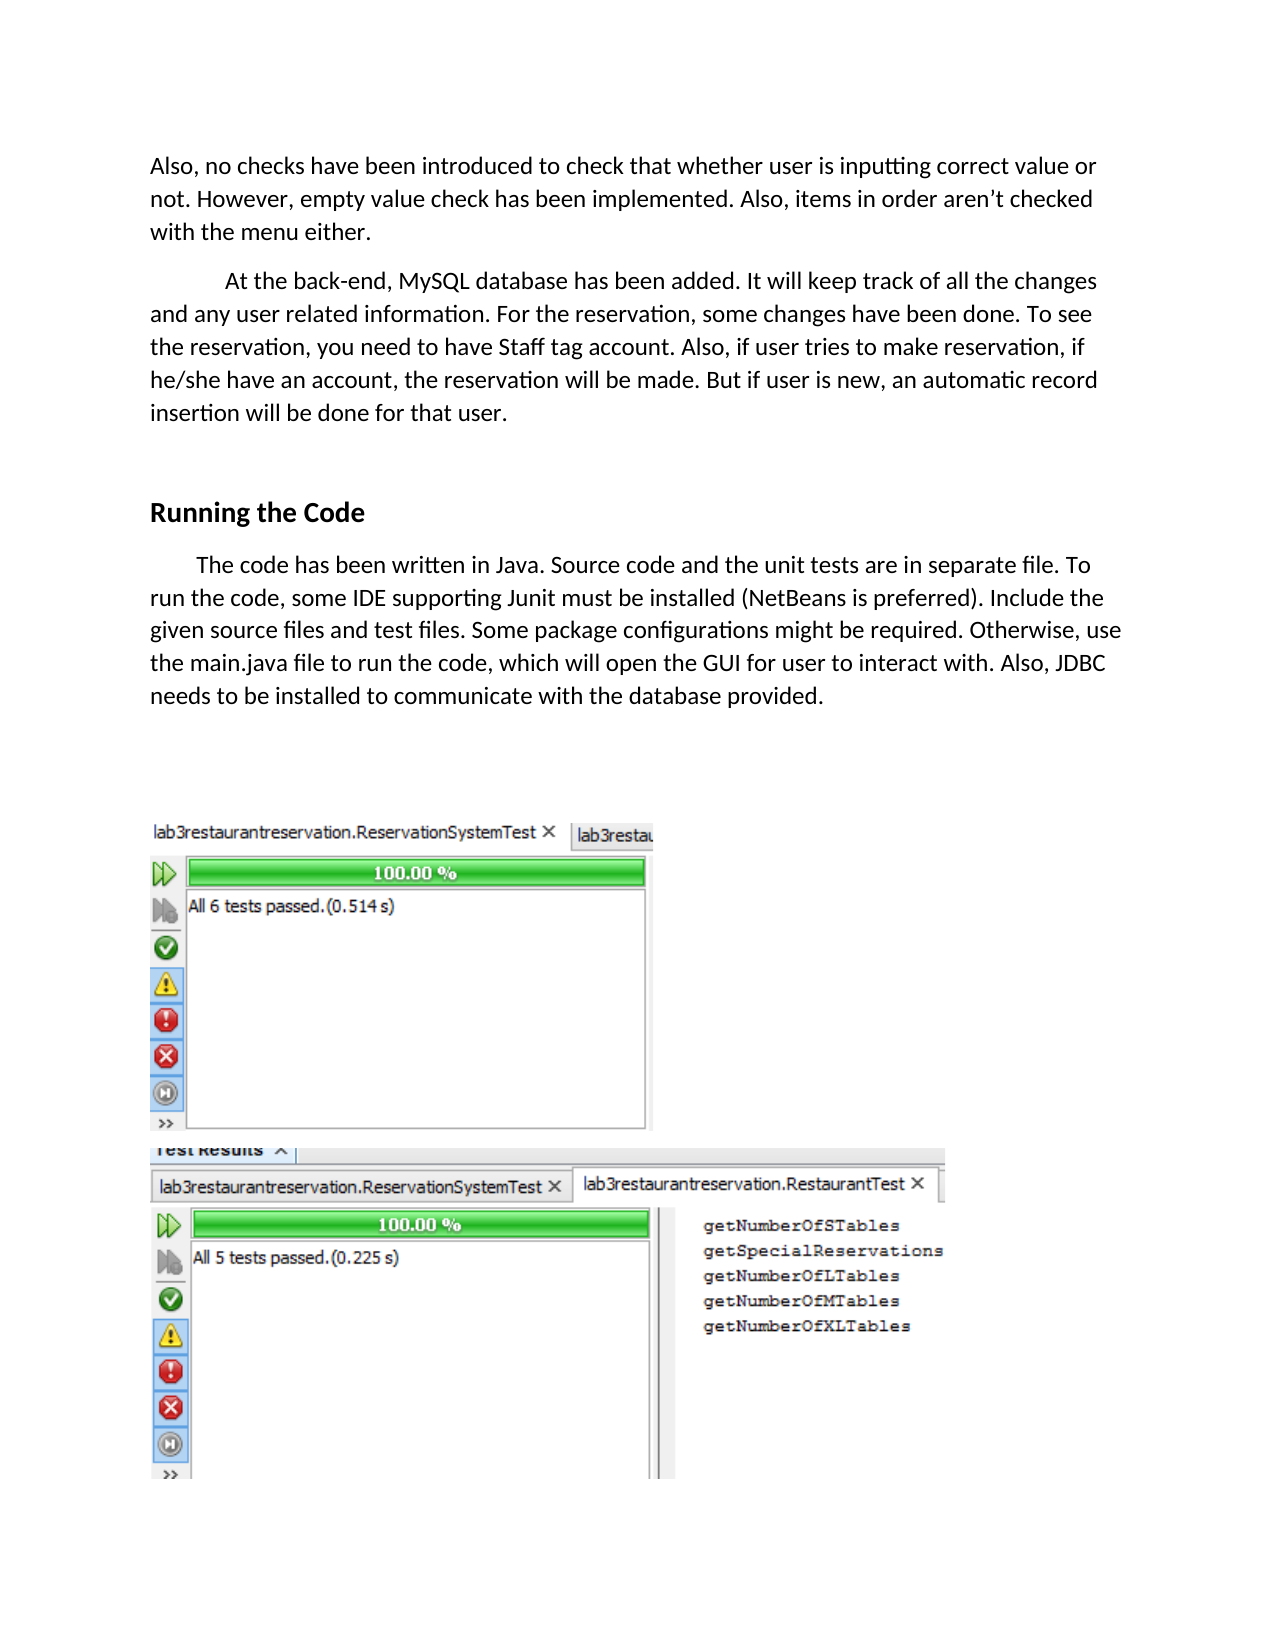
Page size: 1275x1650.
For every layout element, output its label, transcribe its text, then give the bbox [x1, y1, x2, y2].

text The code has been written in Java. Source code and the unit tests are in separate file. To run the code, some IDE supporting Junit must be installed (NetBeans is preferred). Include the given source files and test files. Some package configurations might be required. Otherwise, use the main.java file to run the code, which will open the GUI for user to interact with. Also, JDBC needs to be installed to communicate with the database provided. [150, 549, 1125, 711]
text Running the Code [150, 494, 1125, 529]
text At the back-end, MySQL database has been added. It will keep track of all the changes and any user related information. For the reservation, some changes have been done. To see the reservation, you need to have Staff tag account. Also, if user tries to make reservation, if he/she have an account, the reservation will be made. But if user is new, an automatic record insertion will be done for that user. [150, 265, 1125, 428]
picture [150, 1148, 946, 1479]
picture [150, 823, 654, 1131]
text Also, no checks have been introduced to check that whether user is inputting correct value or not. However, empty value check has been implemented. Also, items in order aren’t checked with the menu either. [150, 150, 1125, 246]
